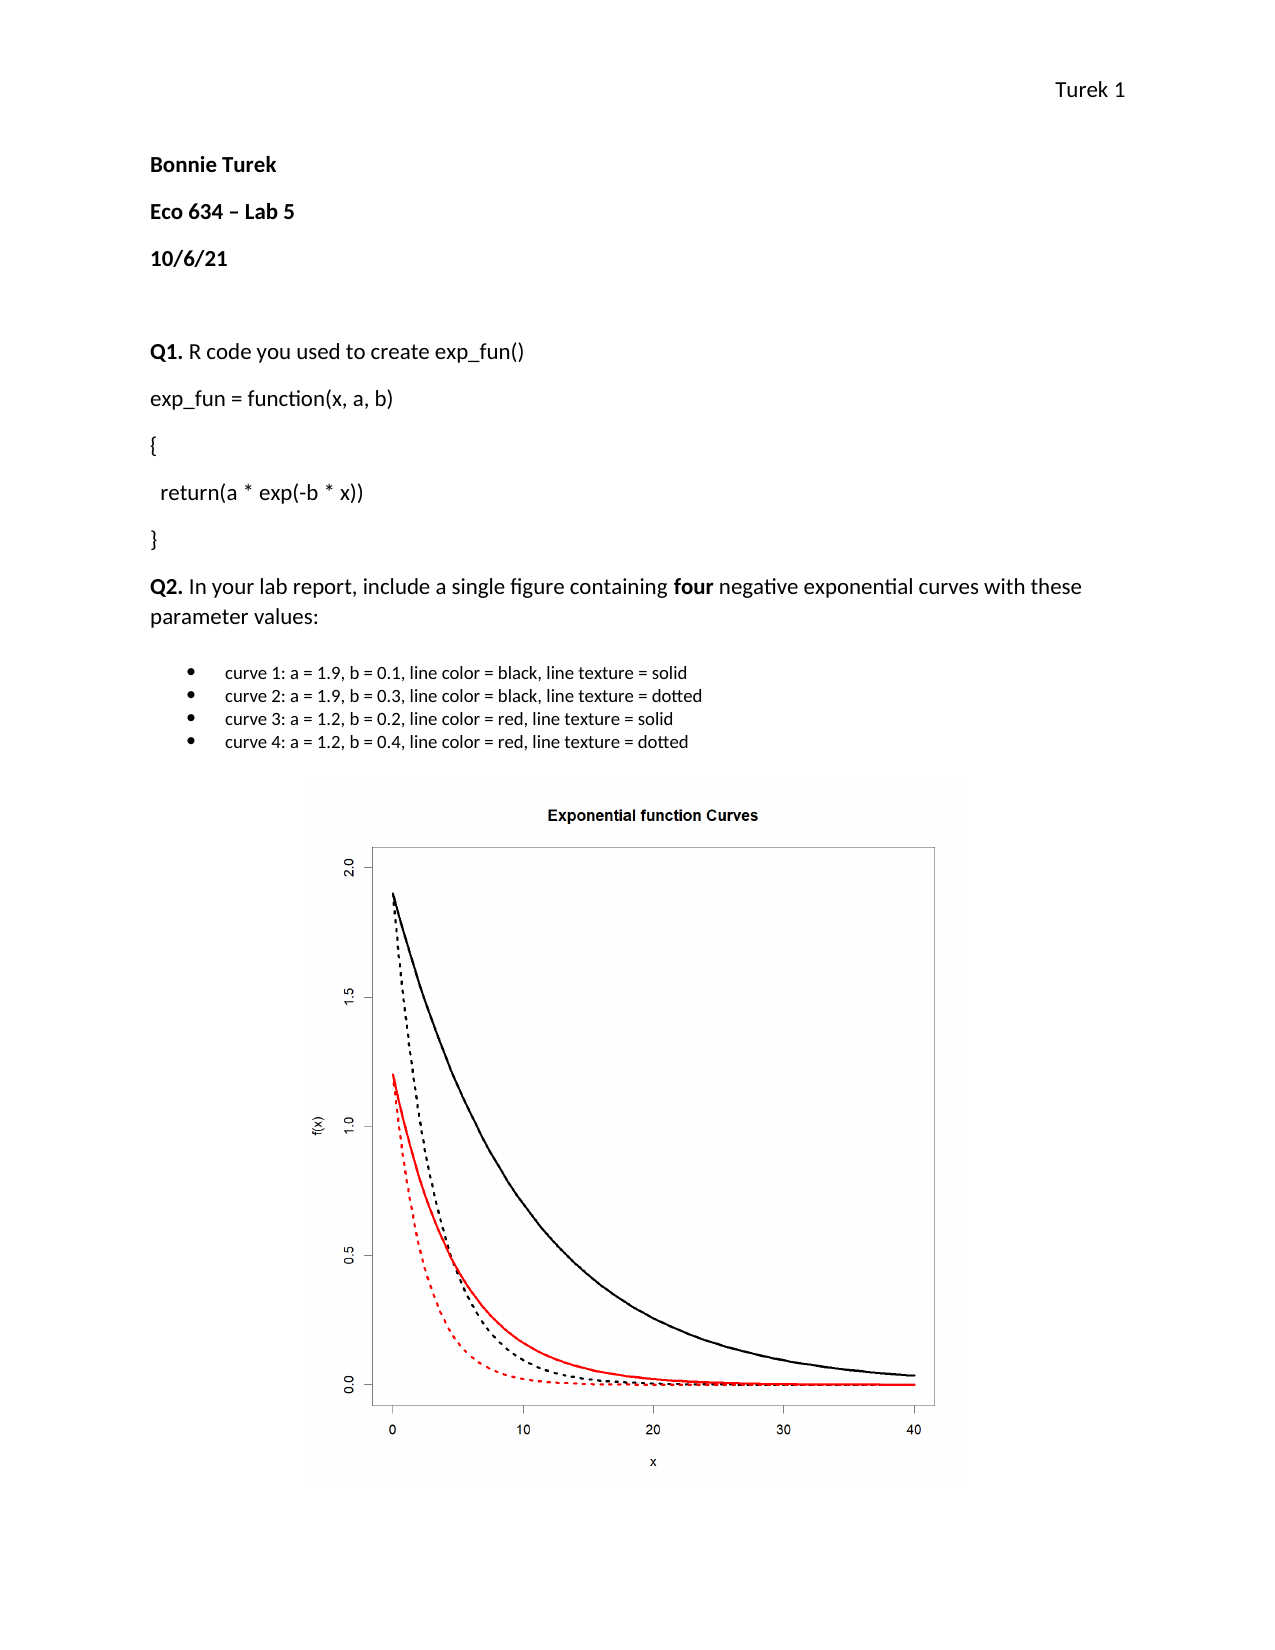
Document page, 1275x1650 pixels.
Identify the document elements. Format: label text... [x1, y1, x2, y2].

list curve 1: a = 1.9, b = 0.1, line color = black, line texture = solid [187, 661, 1125, 684]
text Q2. In your lab report, include a single figure containing four negative exponential curves with these parameter values: [150, 572, 1125, 630]
text return(a * exp(-b * x)) [150, 478, 1125, 506]
text Bonnie Turek [150, 150, 1125, 178]
list curve 3: a = 1.2, b = 0.2, line color = red, line texture = solid [187, 707, 1125, 730]
text 10/6/21 [150, 244, 1125, 272]
list curve 4: a = 1.2, b = 0.4, line color = red, line texture = dotted [187, 730, 1125, 753]
text Eco 634 – Lab 5 [150, 197, 1125, 225]
text exp_fun = function(x, a, b) [150, 384, 1125, 412]
list curve 2: a = 1.9, b = 0.3, line color = black, line texture = dotted [187, 684, 1125, 707]
text { [150, 431, 1125, 459]
picture [307, 782, 968, 1486]
text } [150, 525, 1125, 553]
text Q1. R code you used to create exp_fun() [150, 337, 1125, 366]
